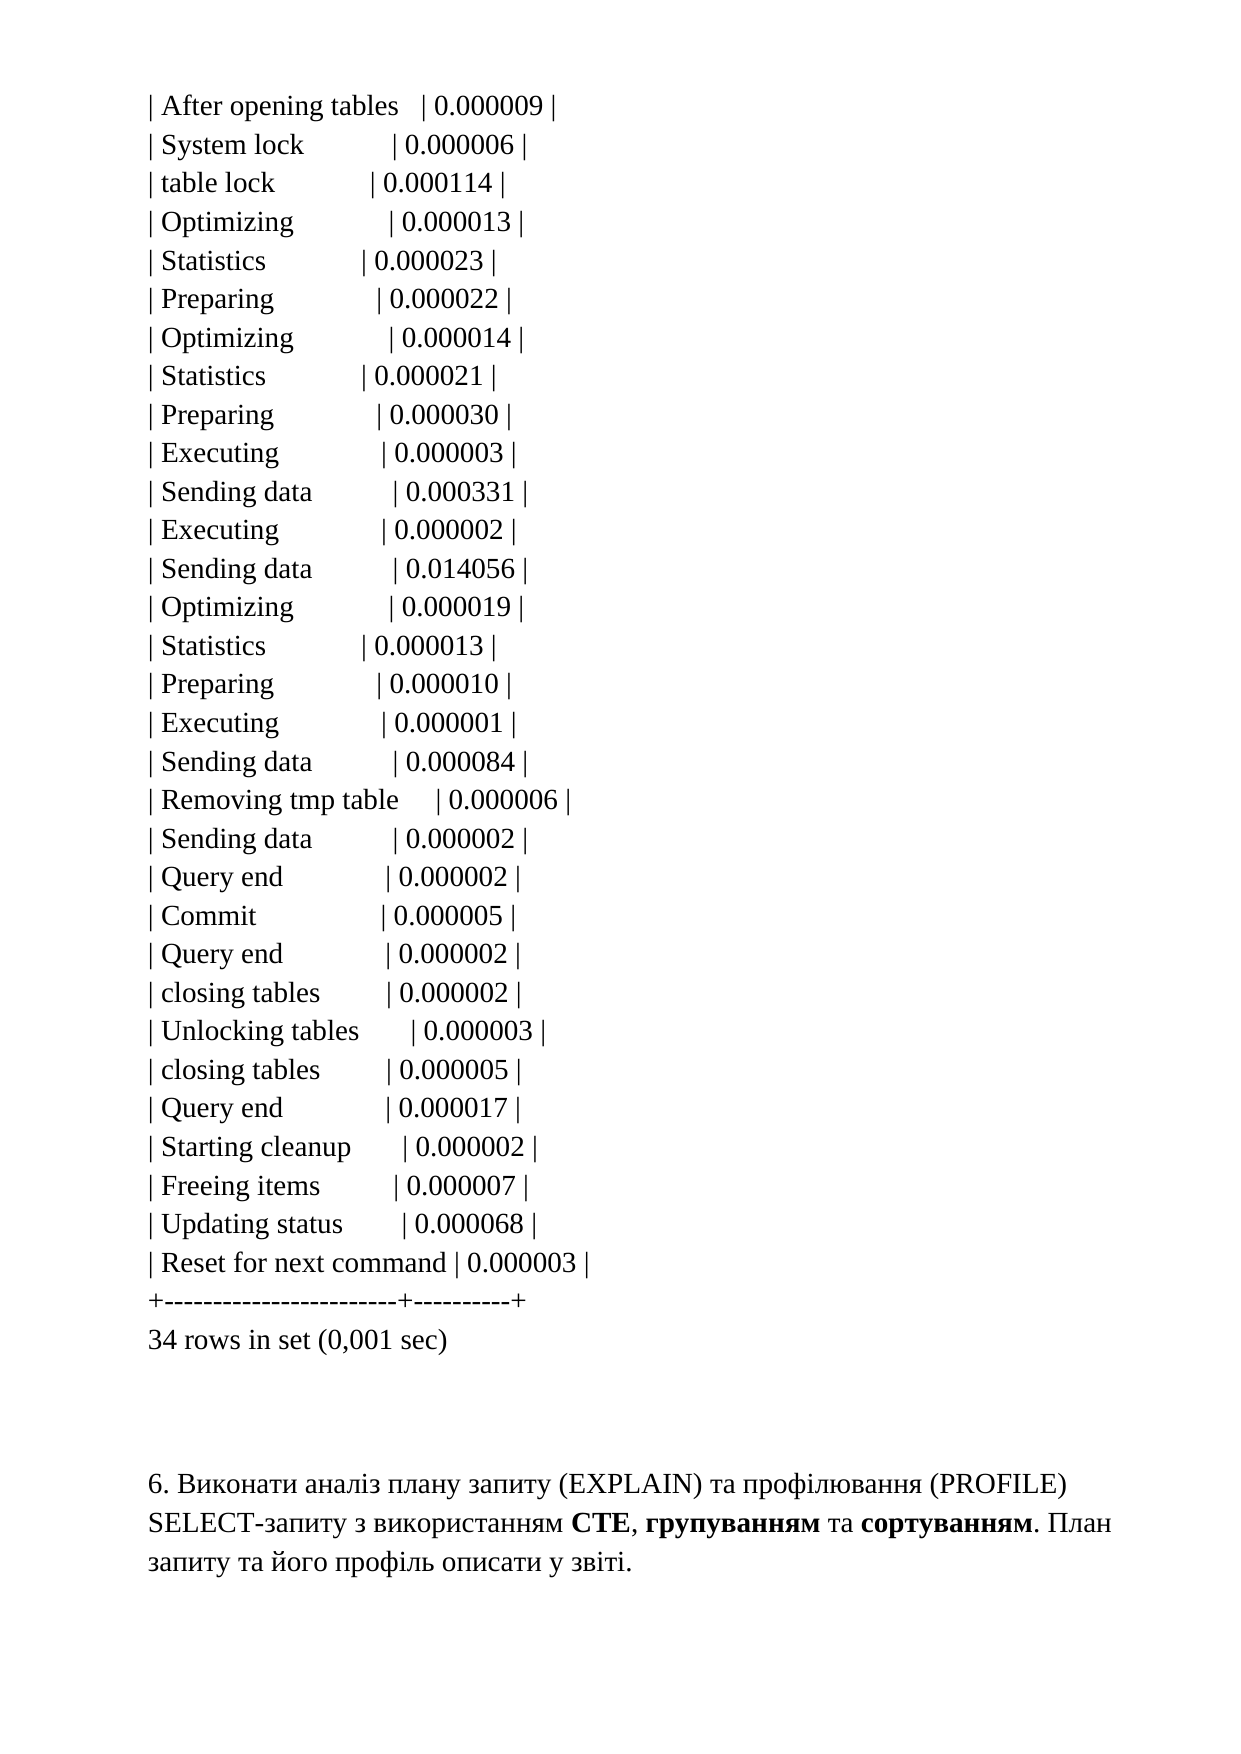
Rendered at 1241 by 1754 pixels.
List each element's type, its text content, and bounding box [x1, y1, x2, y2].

text 6. Виконати аналіз плану запиту (EXPLAIN) та профілювання (PROFILE) SELECT-запиту з використанням CTE, групуванням та сортуванням. План запиту та його профіль описати у звіті. [148, 1467, 1152, 1577]
